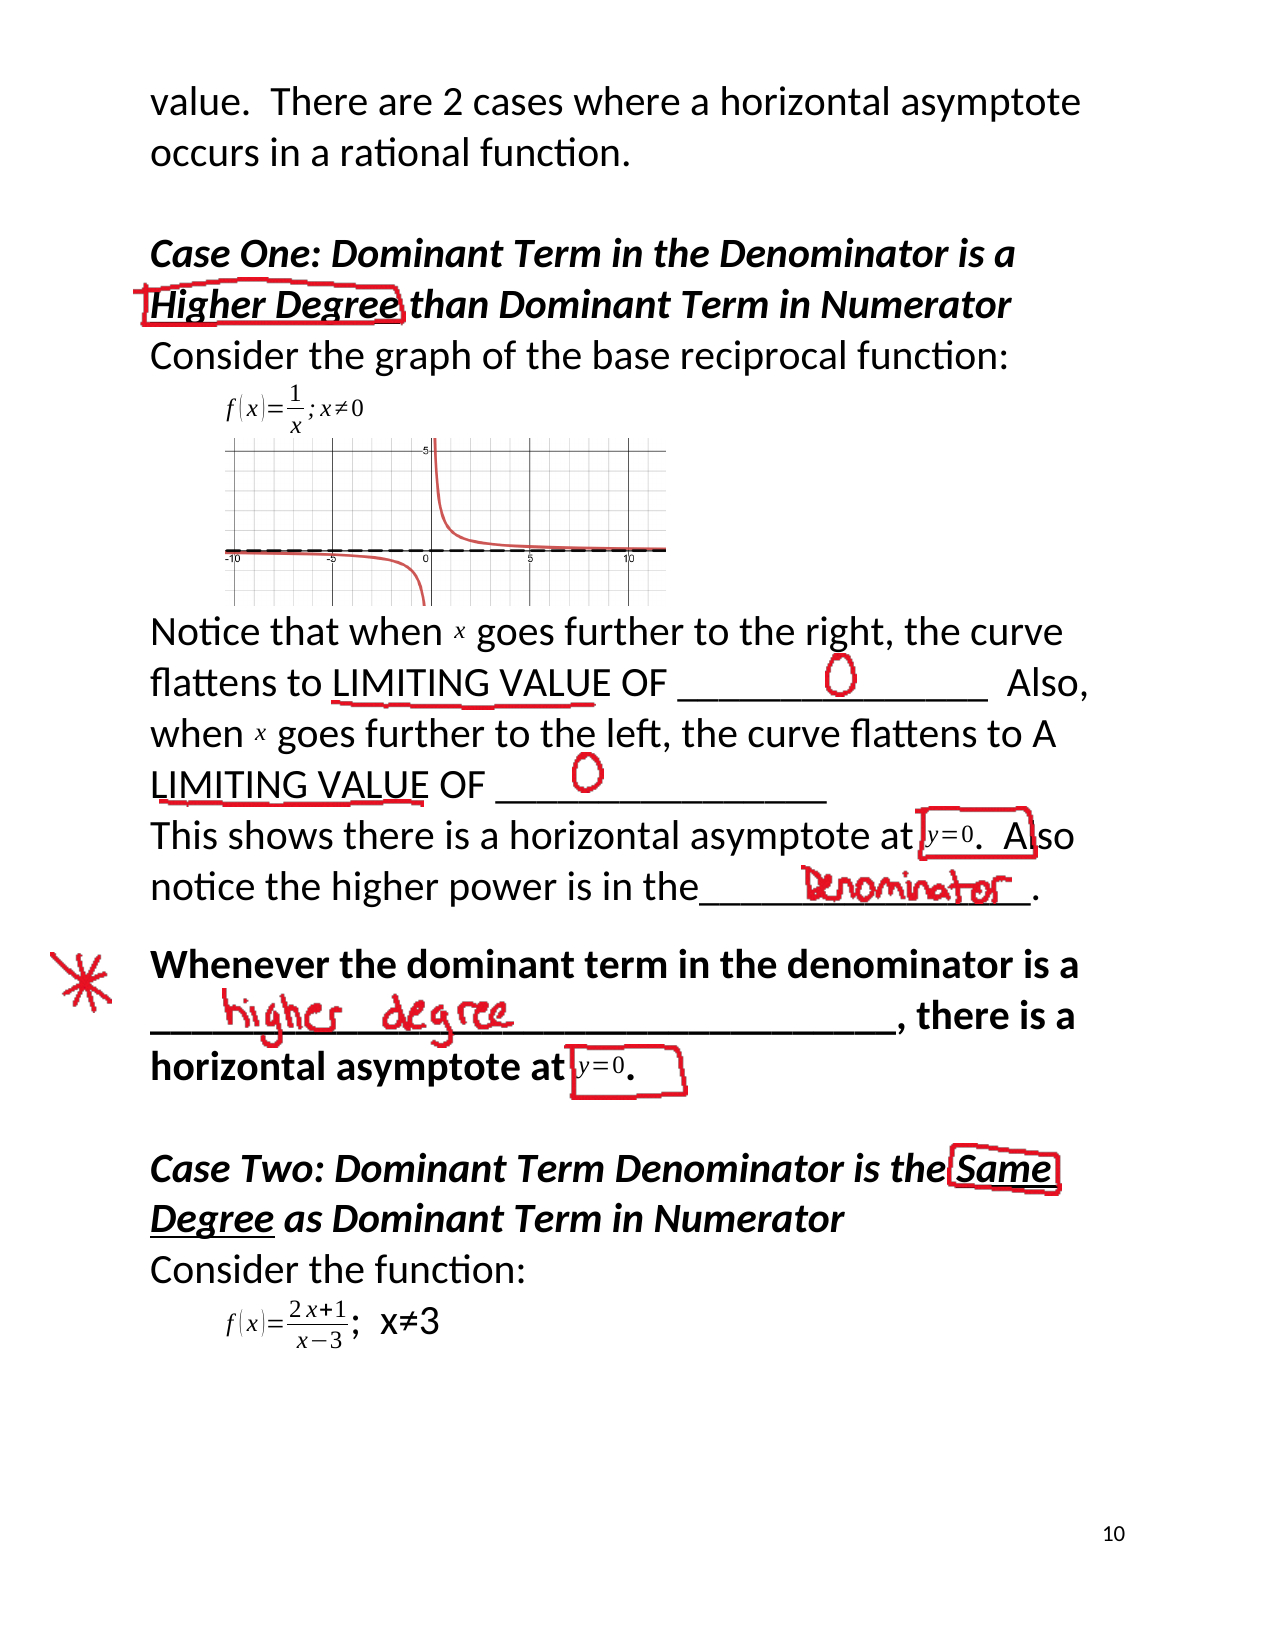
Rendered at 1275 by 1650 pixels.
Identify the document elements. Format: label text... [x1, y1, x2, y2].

picture [801, 865, 1012, 904]
picture [331, 700, 596, 710]
picture [915, 806, 1038, 861]
text This shows there is a horizontal asymptote at . Also notice the higher power is in the________________. [150, 809, 1125, 910]
text Consider the graph of the base reciprocal function: [150, 329, 1125, 380]
picture [564, 1044, 688, 1100]
text Case One: Dominant Term in the Denominator is a Higher Degree than Dominant Term in Numerator [150, 227, 1125, 329]
text Case Two: Dominant Term Denominator is the Same Degree as Dominant Term in Numerator [150, 1142, 1125, 1243]
picture [159, 799, 424, 807]
picture [572, 752, 604, 793]
picture [50, 952, 112, 1013]
picture [133, 277, 406, 327]
picture [825, 653, 857, 697]
text ; x≠3 [225, 1294, 1125, 1356]
text Whenever the dominant term in the denominator is a ____________________________________, there is a horizontal asymptote at . [150, 938, 1125, 1091]
picture [225, 438, 666, 606]
picture [222, 988, 514, 1048]
picture [947, 1143, 1062, 1196]
text Consider the function: [150, 1243, 1125, 1294]
text Notice that when goes further to the right, the curve flattens to LIMITING VALUE OF _______________ Also, when goes further to the left, the curve flattens to A LIMITING VALUE OF ________________ [150, 605, 1125, 809]
